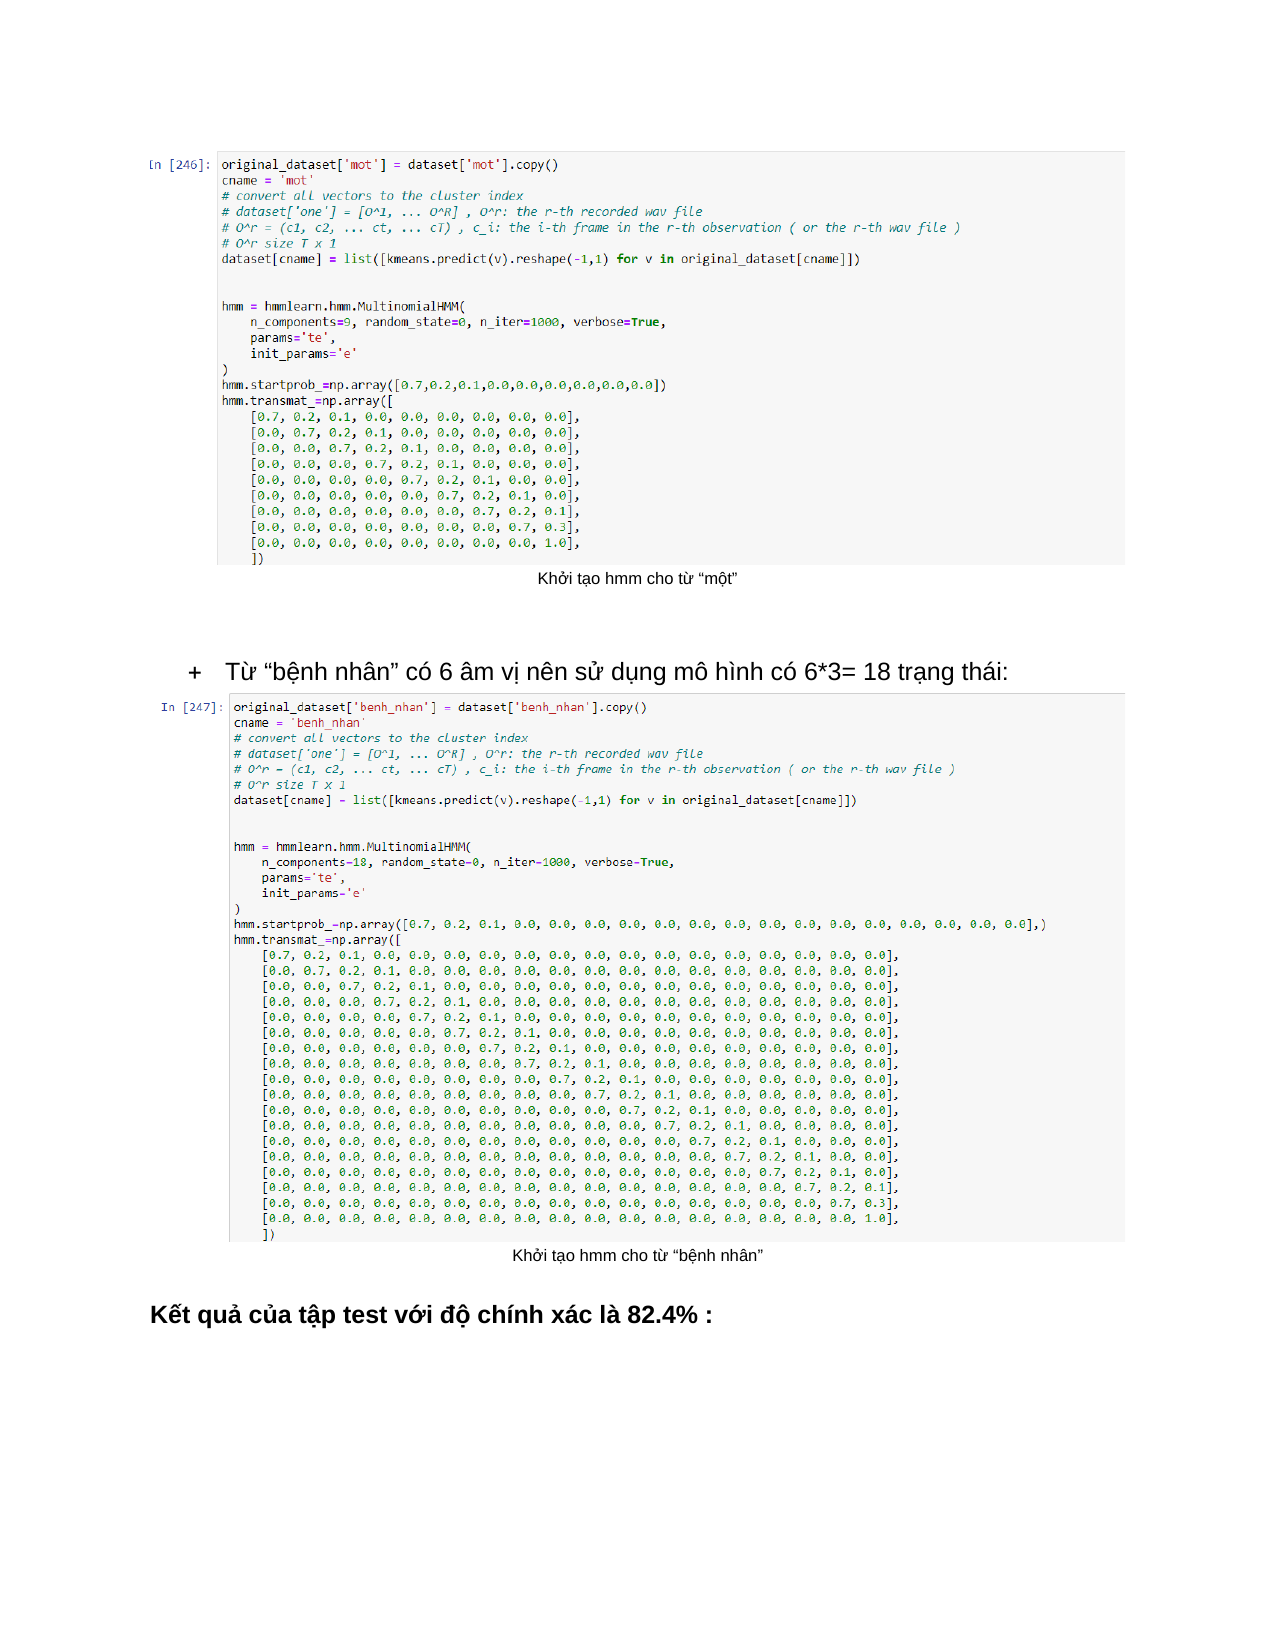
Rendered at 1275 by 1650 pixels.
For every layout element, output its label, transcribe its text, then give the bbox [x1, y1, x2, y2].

text Kết quả của tập test với độ chính xác là 82.4% : [150, 1301, 1125, 1329]
text Khởi tạo hmm cho từ “bệnh nhân” [150, 1246, 1125, 1265]
picture [150, 689, 1125, 1242]
list Từ “bệnh nhân” có 6 âm vị nên sử dụng mô hình có 6*3= 18 trạng thái: [187, 656, 1125, 685]
text Khởi tạo hmm cho từ “một” [150, 568, 1125, 588]
picture [150, 150, 1125, 565]
